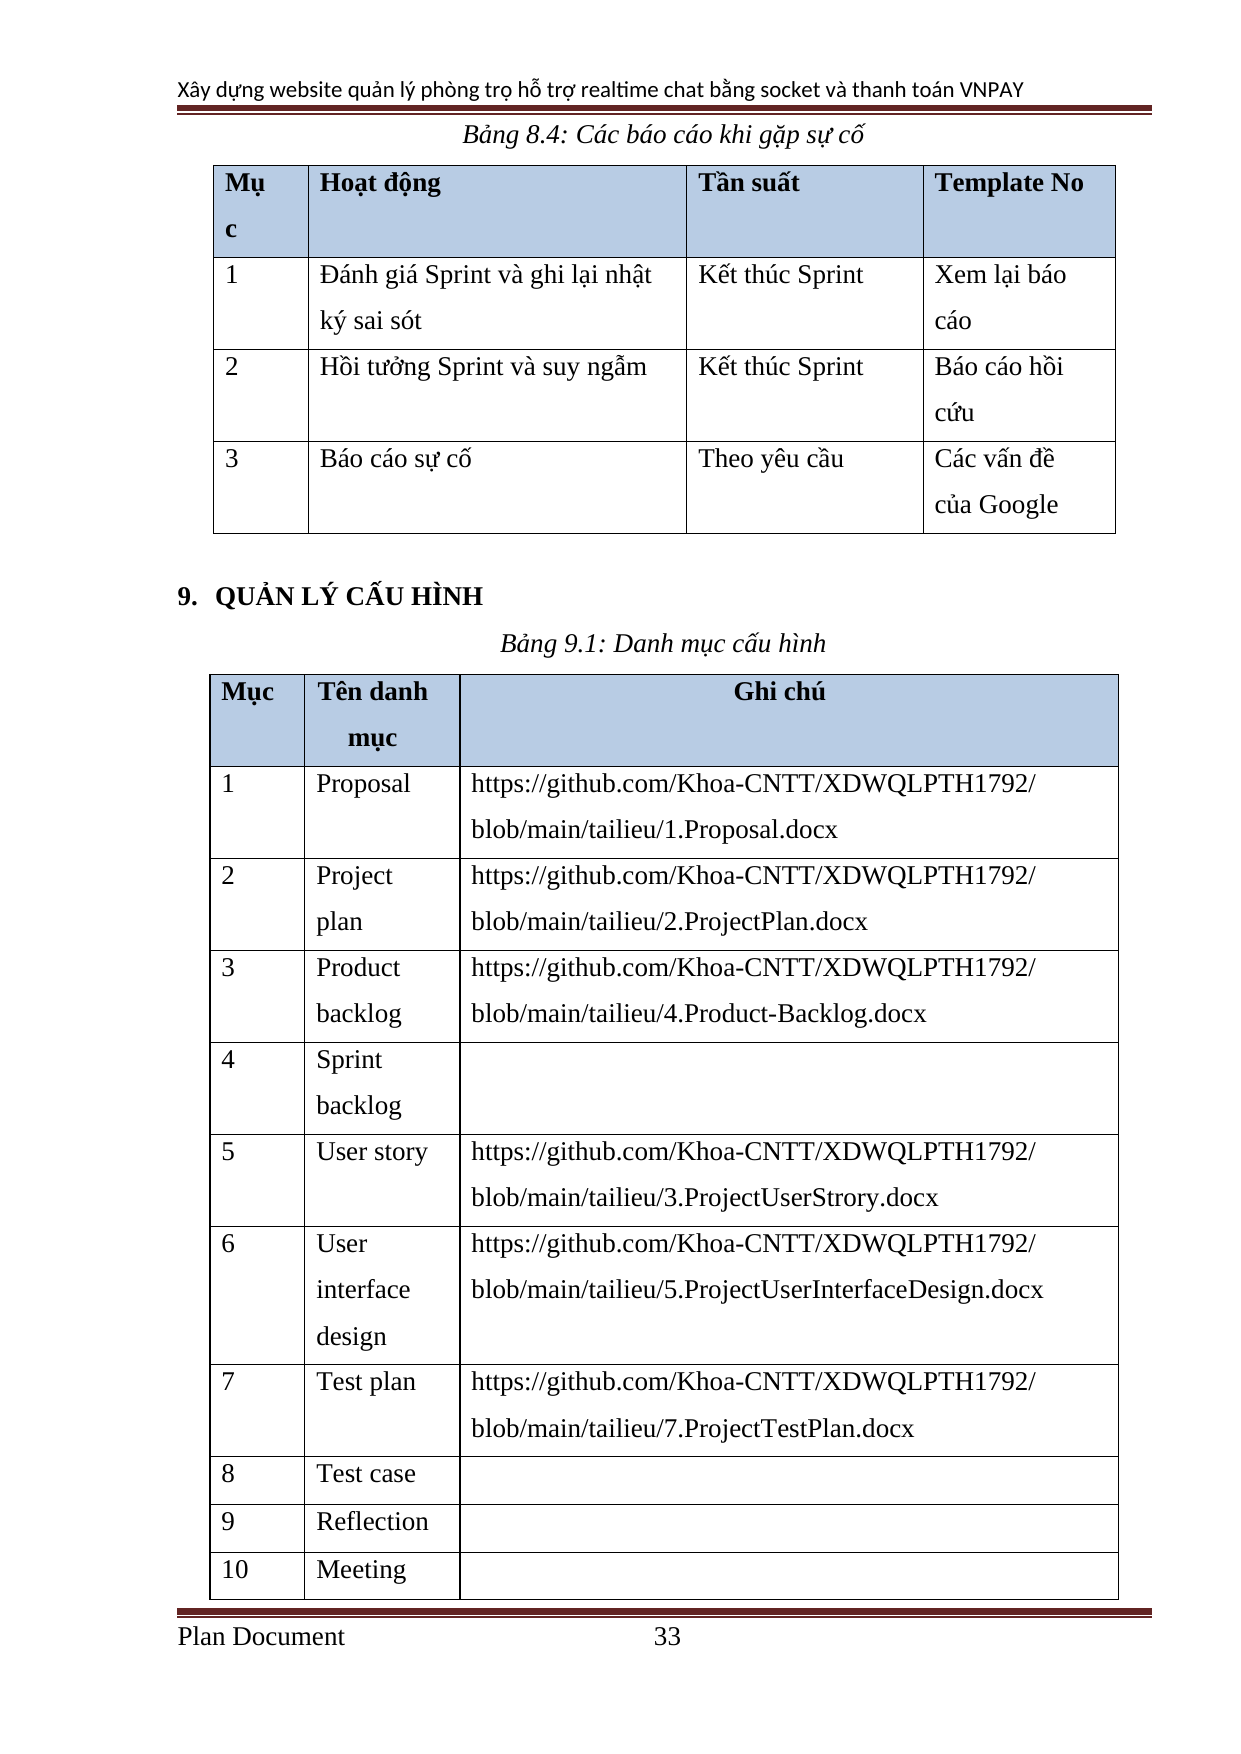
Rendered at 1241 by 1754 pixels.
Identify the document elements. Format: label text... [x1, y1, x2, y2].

table_cell https://github.com/Khoa-CNTT/XDWQLPTH1792/blob/main/tailieu/5.ProjectUserInterfaceDesign.docx [461, 1227, 1118, 1364]
table_header Hoạt động [309, 166, 686, 257]
table_cell 3 [211, 951, 304, 1042]
table_header Template No [924, 166, 1115, 257]
table_cell User story [305, 1135, 459, 1226]
table_cell Báo cáo hồi cứu [924, 350, 1115, 441]
table_cell Sprint backlog [305, 1043, 459, 1134]
list QUẢN LÝ CẤU HÌNH [177, 580, 1152, 612]
table_cell Meeting report [305, 1553, 459, 1599]
table_cell Đánh giá Sprint và ghi lại nhật ký sai sót [309, 258, 686, 349]
table_cell Proposal [305, 767, 459, 858]
table_header Ghi chú [461, 675, 1118, 766]
table_cell Test plan [305, 1365, 459, 1456]
table_cell 10 [211, 1553, 304, 1599]
table_header Tên danh mục [305, 675, 459, 766]
table_cell [461, 1457, 1118, 1504]
table_cell Báo cáo sự cố [309, 442, 686, 533]
table_cell [461, 1505, 1118, 1552]
table_cell https://github.com/Khoa-CNTT/XDWQLPTH1792/blob/main/tailieu/3.ProjectUserStrory.docx [461, 1135, 1118, 1226]
table_cell https://github.com/Khoa-CNTT/XDWQLPTH1792/blob/main/tailieu/1.Proposal.docx [461, 767, 1118, 858]
table_cell Kết thúc Sprint [687, 258, 923, 349]
table_cell 6 [211, 1227, 304, 1364]
table_cell 2 [214, 350, 308, 441]
table_header Mục [214, 166, 308, 257]
table_cell 1 [214, 258, 308, 349]
text Bảng 8.4: Các báo cáo khi gặp sự cố [177, 118, 1152, 149]
table_cell 7 [211, 1365, 304, 1456]
table_cell https://github.com/Khoa-CNTT/XDWQLPTH1792/blob/main/tailieu/4.Product-Backlog.docx [461, 951, 1118, 1042]
table_cell Test case [305, 1457, 459, 1504]
table_cell 2 [211, 859, 304, 950]
table_cell Kết thúc Sprint [687, 350, 923, 441]
table_cell [461, 1043, 1118, 1134]
text Bảng 9.1: Danh mục cấu hình [177, 627, 1152, 658]
table_cell Theo yêu cầu [687, 442, 923, 533]
table_cell https://github.com/Khoa-CNTT/XDWQLPTH1792/blob/main/tailieu/7.ProjectTestPlan.docx [461, 1365, 1118, 1456]
table_cell Reflection [305, 1505, 459, 1552]
table_cell 3 [214, 442, 308, 533]
table_cell Xem lại báo cáo [924, 258, 1115, 349]
table_cell 5 [211, 1135, 304, 1226]
table_cell 1 [211, 767, 304, 858]
table_cell Product backlog [305, 951, 459, 1042]
table_cell Project plan [305, 859, 459, 950]
table_cell Các vấn đề của Google [924, 442, 1115, 533]
table_cell Hồi tưởng Sprint và suy ngẫm [309, 350, 686, 441]
table_header Tần suất [687, 166, 923, 257]
table_cell https://github.com/Khoa-CNTT/XDWQLPTH1792/blob/main/tailieu/2.ProjectPlan.docx [461, 859, 1118, 950]
table_cell [461, 1553, 1118, 1599]
table_header Mục [211, 675, 304, 766]
table_cell 8 [211, 1457, 304, 1504]
table_cell 9 [211, 1505, 304, 1552]
table_cell 4 [211, 1043, 304, 1134]
table_cell User interface design [305, 1227, 459, 1364]
